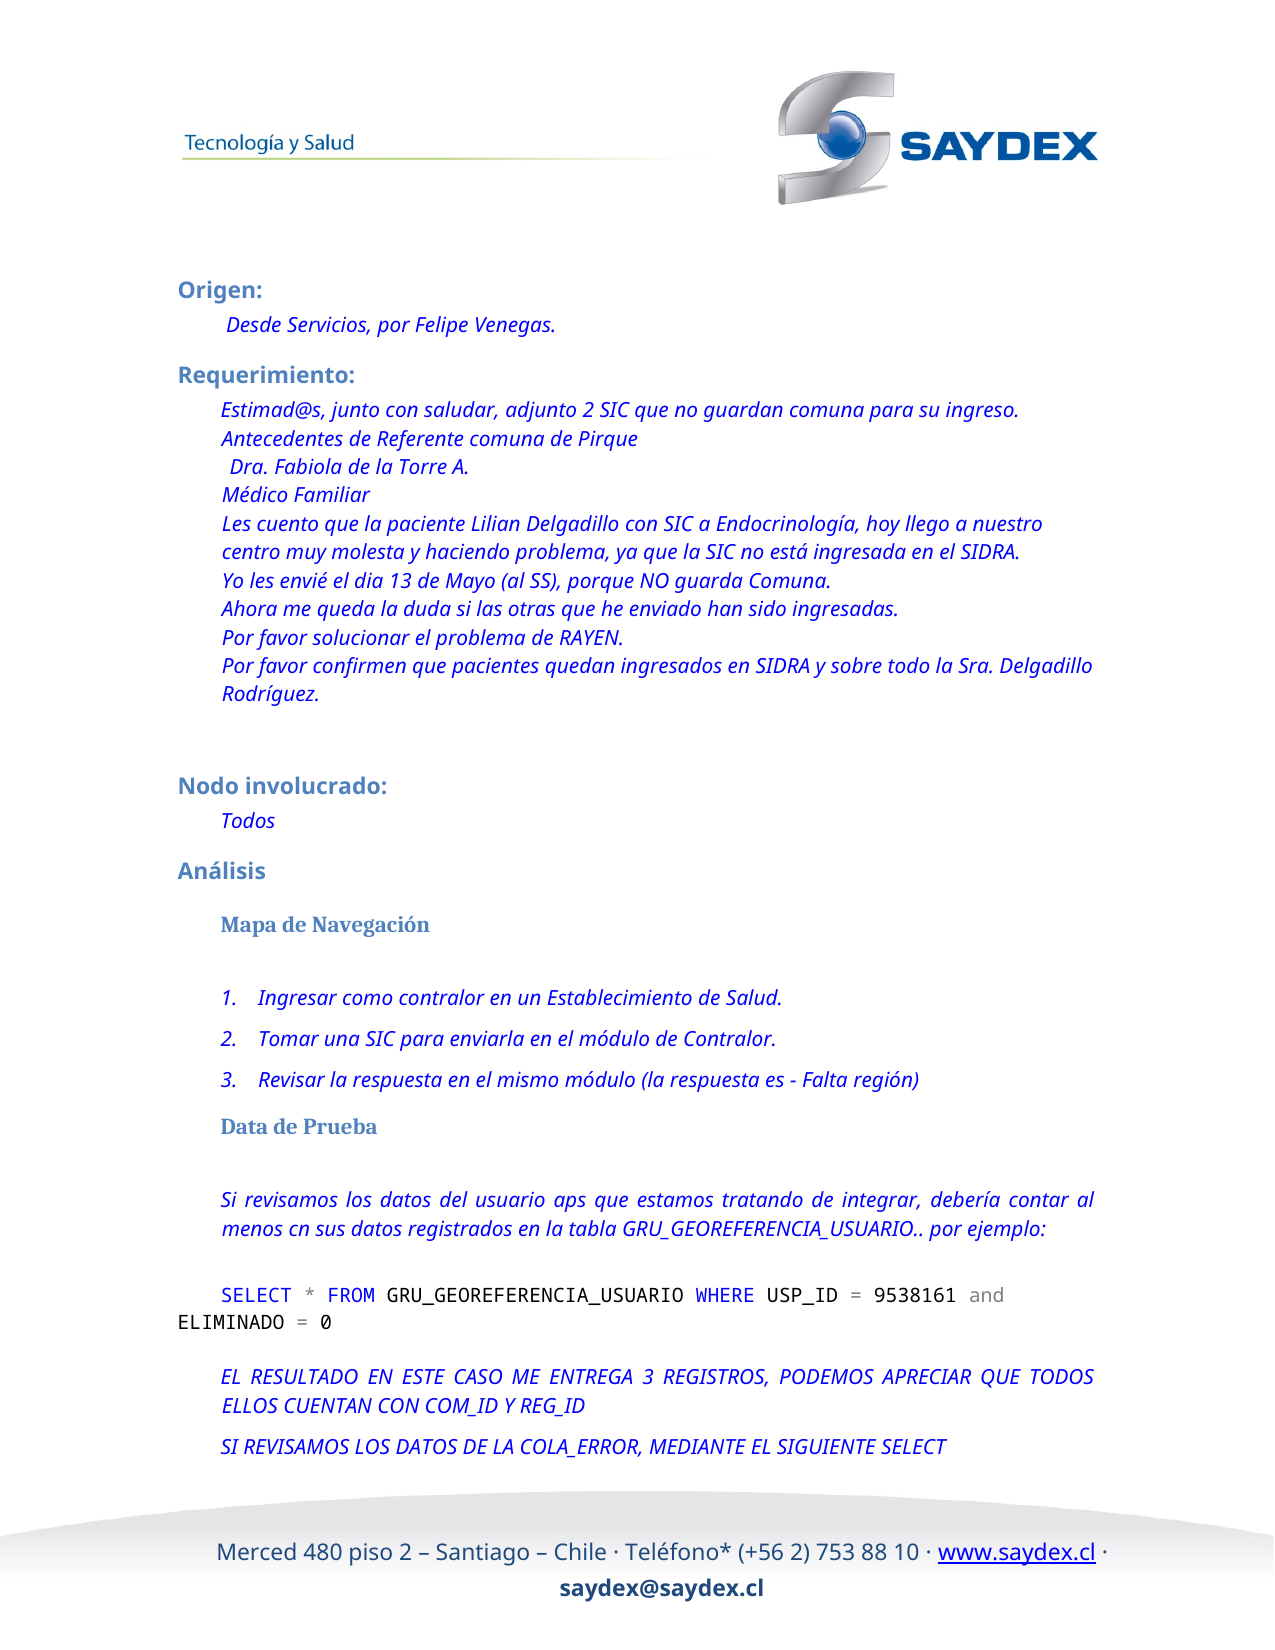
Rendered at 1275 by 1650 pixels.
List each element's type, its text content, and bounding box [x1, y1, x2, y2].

list Tomar una SIC para enviarla en el módulo de Contralor. [220, 1024, 1098, 1052]
picture [177, 44, 1098, 254]
subtitle Data de Prueba [177, 1114, 1098, 1140]
text Todos [220, 806, 1098, 834]
text EL RESULTADO EN ESTE CASO ME ENTREGA 3 REGISTROS, PODEMOS APRECIAR QUE TODOS ELLOS CUENTAN CON COM_ID Y REG_ID [220, 1362, 1098, 1419]
subtitle Nodo involucrado: [177, 770, 1098, 801]
subtitle Mapa de Navegación [177, 912, 1098, 938]
subtitle Requerimiento: [177, 359, 1098, 391]
text Si revisamos los datos del usuario aps que estamos tratando de integrar, debería contar al menos cn sus datos registrados en la tabla GRU_GEOREFERENCIA_USUARIO.. por ejemplo: [220, 1185, 1098, 1242]
text Desde Servicios, por Felipe Venegas. [220, 310, 1098, 338]
text SELECT * FROM GRU_GEOREFERENCIA_USUARIO WHERE USP_ID = 9538161 and ELIMINADO = 0 [177, 1282, 1098, 1336]
list Ingresar como contralor en un Establecimiento de Salud. [220, 983, 1098, 1011]
text Estimad@s, junto con saludar, adjunto 2 SIC que no guardan comuna para su ingreso. Antecedentes de Referente comuna de Pirque Dra. Fabiola de la Torre A. Médico Familiar Les cuento que la paciente Lilian Delgadillo con SIC a Endocrinología, hoy llego a nuestro centro muy molesta y haciendo problema, ya que la SIC no está ingresada en el SIDRA. Yo les envié el dia 13 de Mayo (al SS), porque NO guarda Comuna. Ahora me queda la duda si las otras que he enviado han sido ingresadas. Por favor solucionar el problema de RAYEN. Por favor confirmen que pacientes quedan ingresados en SIDRA y sobre todo la Sra. Delgadillo Rodríguez. [220, 395, 1098, 708]
picture [0, 1491, 1275, 1633]
list Revisar la respuesta en el mismo módulo (la respuesta es - Falta región) [220, 1065, 1098, 1093]
subtitle Origen: [177, 274, 1098, 305]
text SI REVISAMOS LOS DATOS DE LA COLA_ERROR, MEDIANTE EL SIGUIENTE SELECT [220, 1432, 1098, 1460]
subtitle Análisis [177, 855, 1098, 886]
